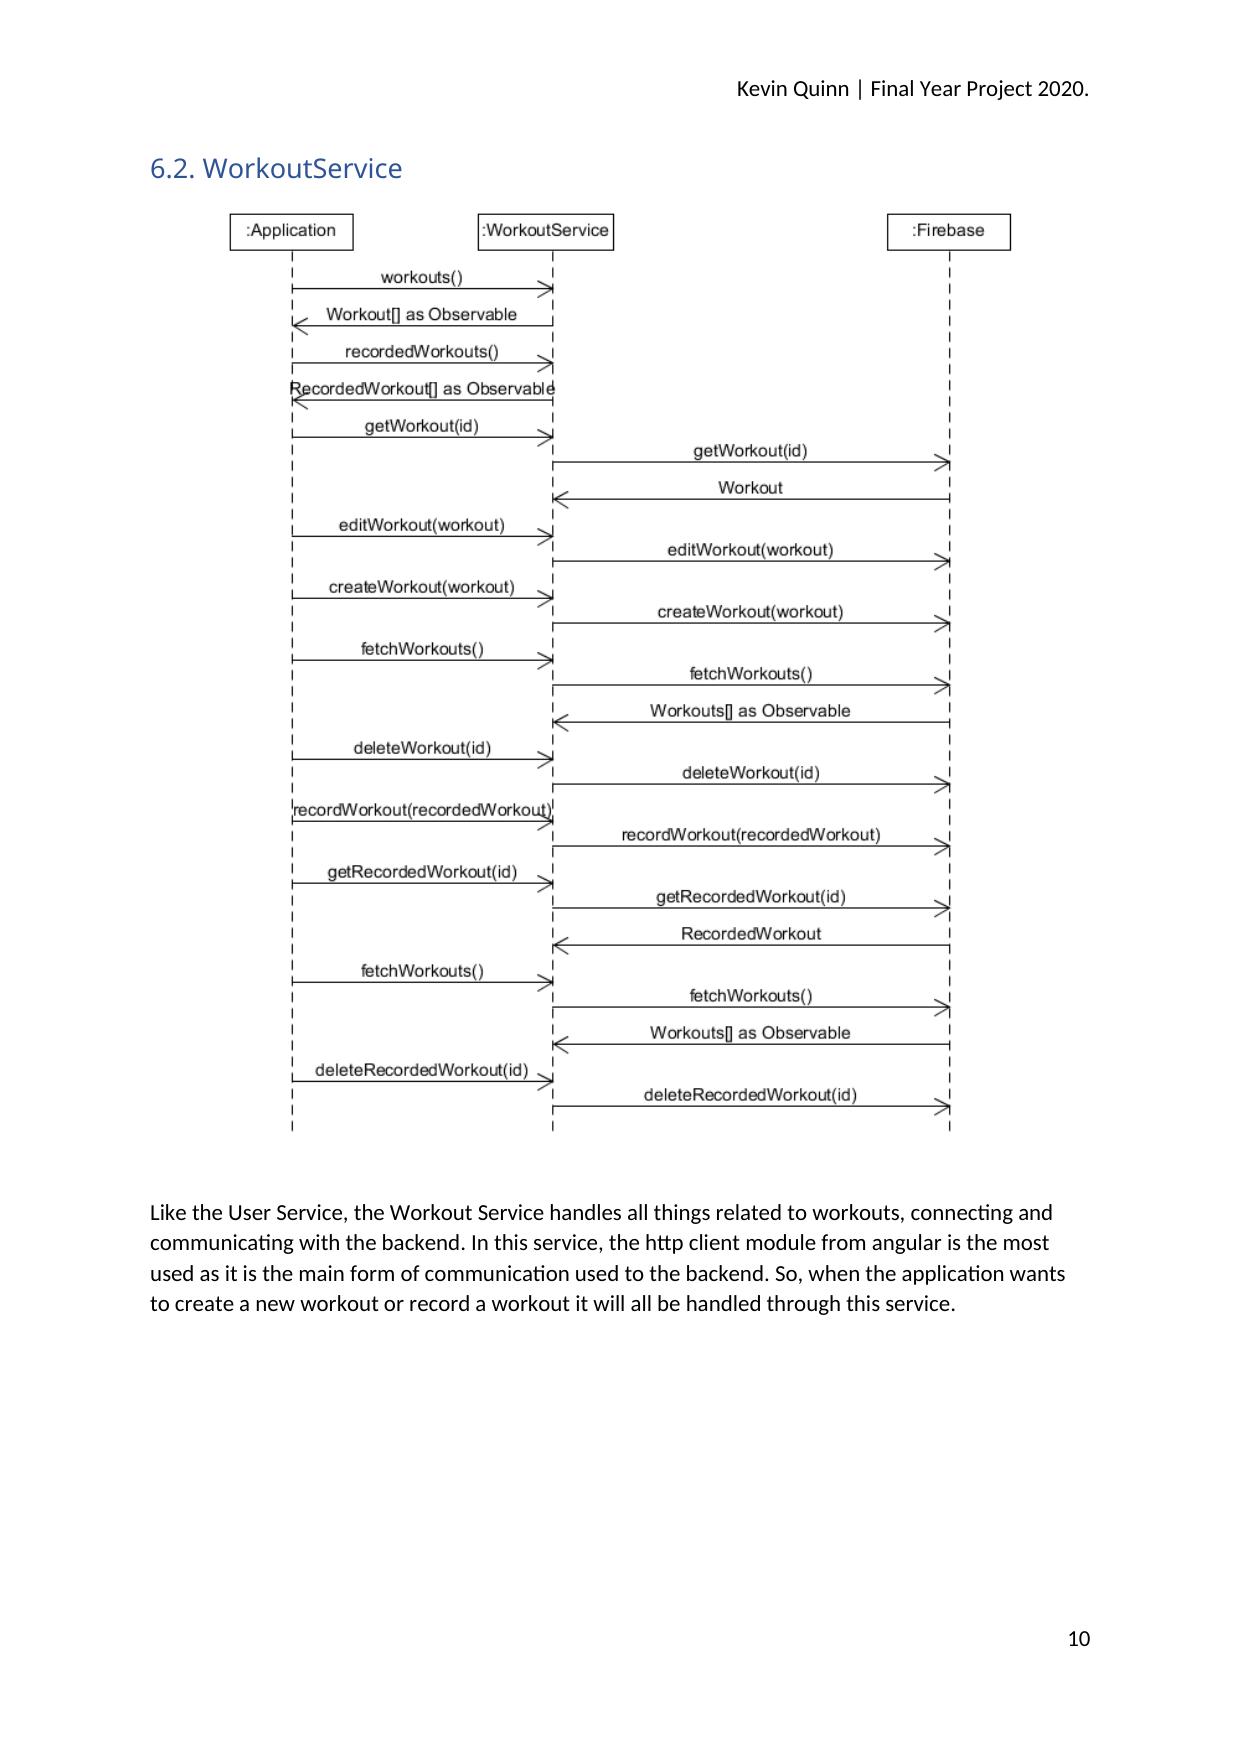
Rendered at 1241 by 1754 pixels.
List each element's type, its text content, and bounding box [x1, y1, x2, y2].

text Like the User Service, the Workout Service handles all things related to workouts, connecting and communicating with the backend. In this service, the http client module from angular is the most used as it is the main form of communication used to the backend. So, when the application wants to create a new workout or record a workout it will all be handled through this service. [150, 1198, 1090, 1317]
picture [205, 189, 1035, 1180]
subtitle 6.2. WorkoutService [150, 150, 1090, 187]
